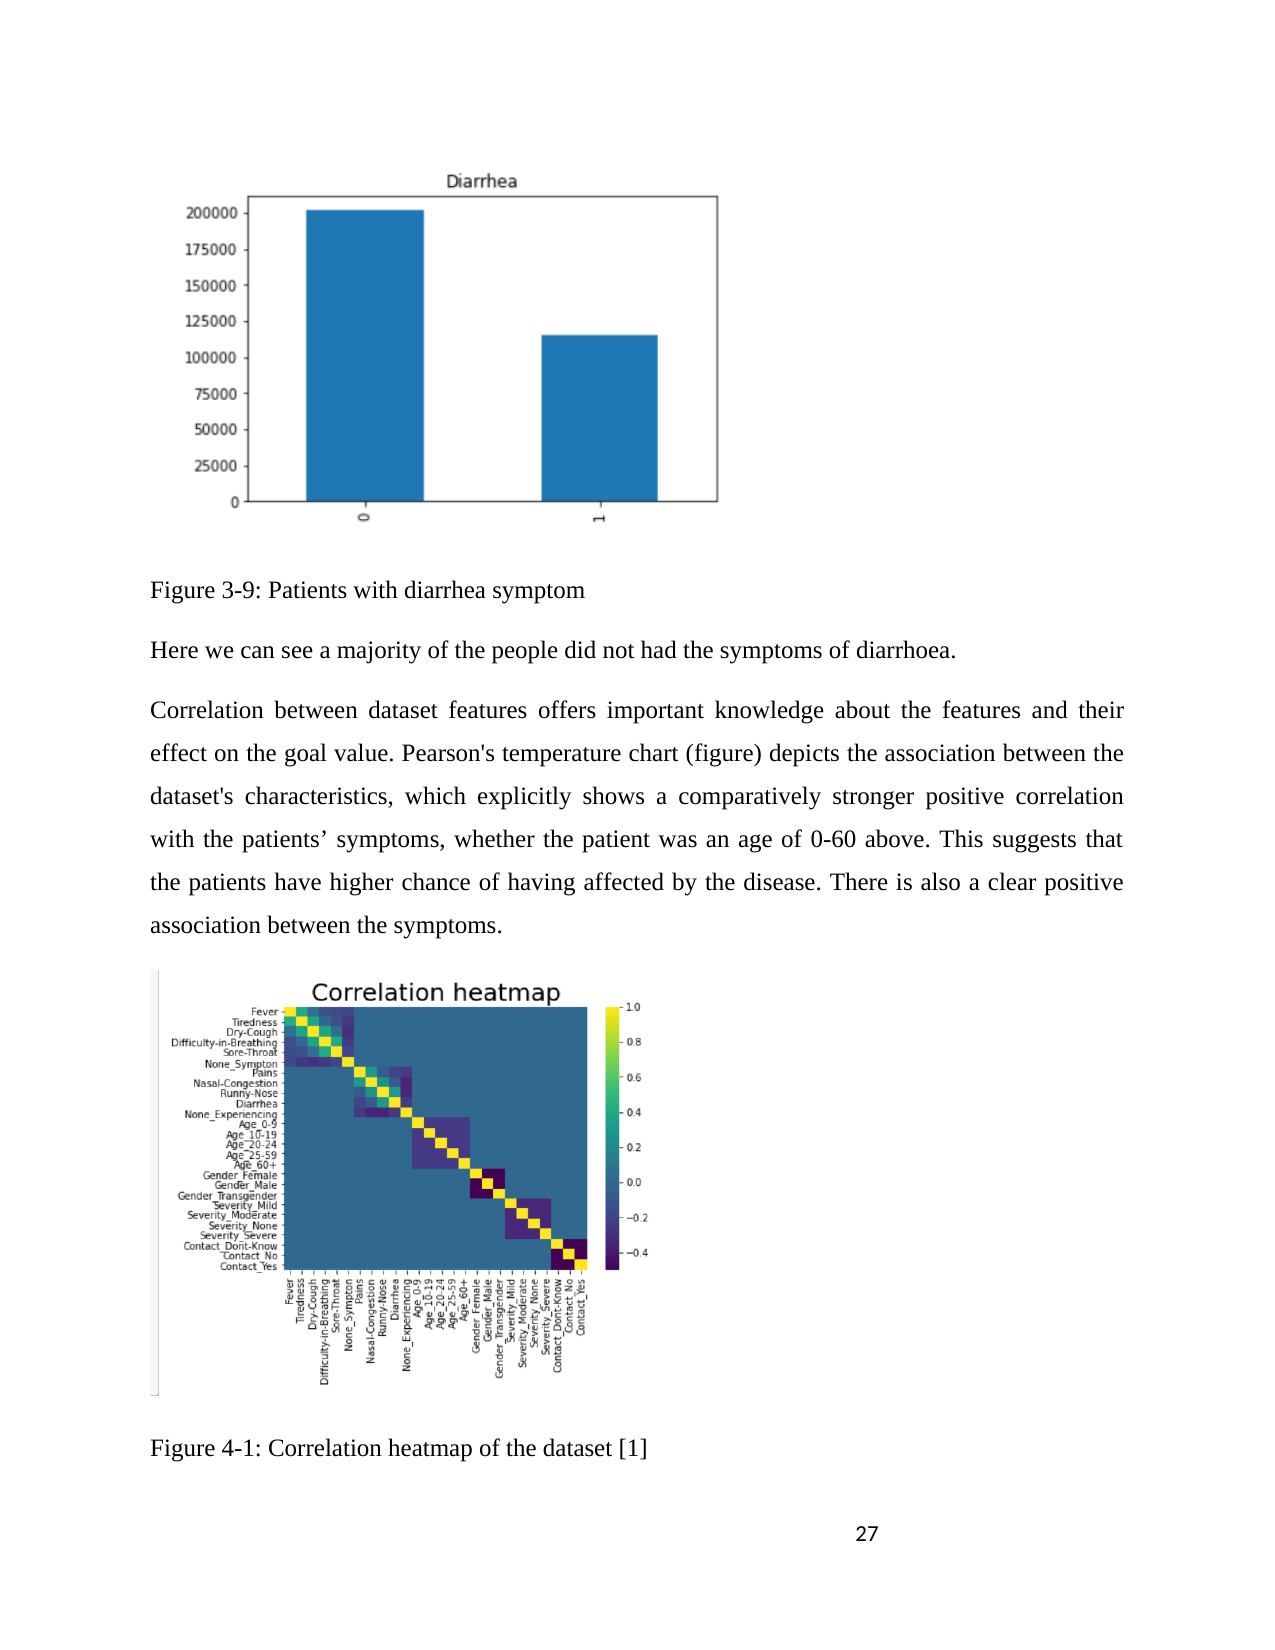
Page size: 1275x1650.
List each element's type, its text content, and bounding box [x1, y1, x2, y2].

text Here we can see a majority of the people did not had the symptoms of diarrhoea. [150, 635, 1125, 664]
text Figure 3-9: Patients with diarrhea symptom [150, 575, 1125, 604]
text Figure 4-1: Correlation heatmap of the dataset [1] [150, 1433, 1125, 1462]
picture [150, 150, 741, 545]
picture [150, 970, 664, 1403]
text Correlation between dataset features offers important knowledge about the features and their effect on the goal value. Pearson's temperature chart (figure) depicts the association between the dataset's characteristics, which explicitly shows a comparatively stronger positive correlation with the patients’ symptoms, whether the patient was an age of 0-60 above. This suggests that the patients have higher chance of having affected by the disease. There is also a clear positive association between the symptoms. [150, 695, 1125, 939]
